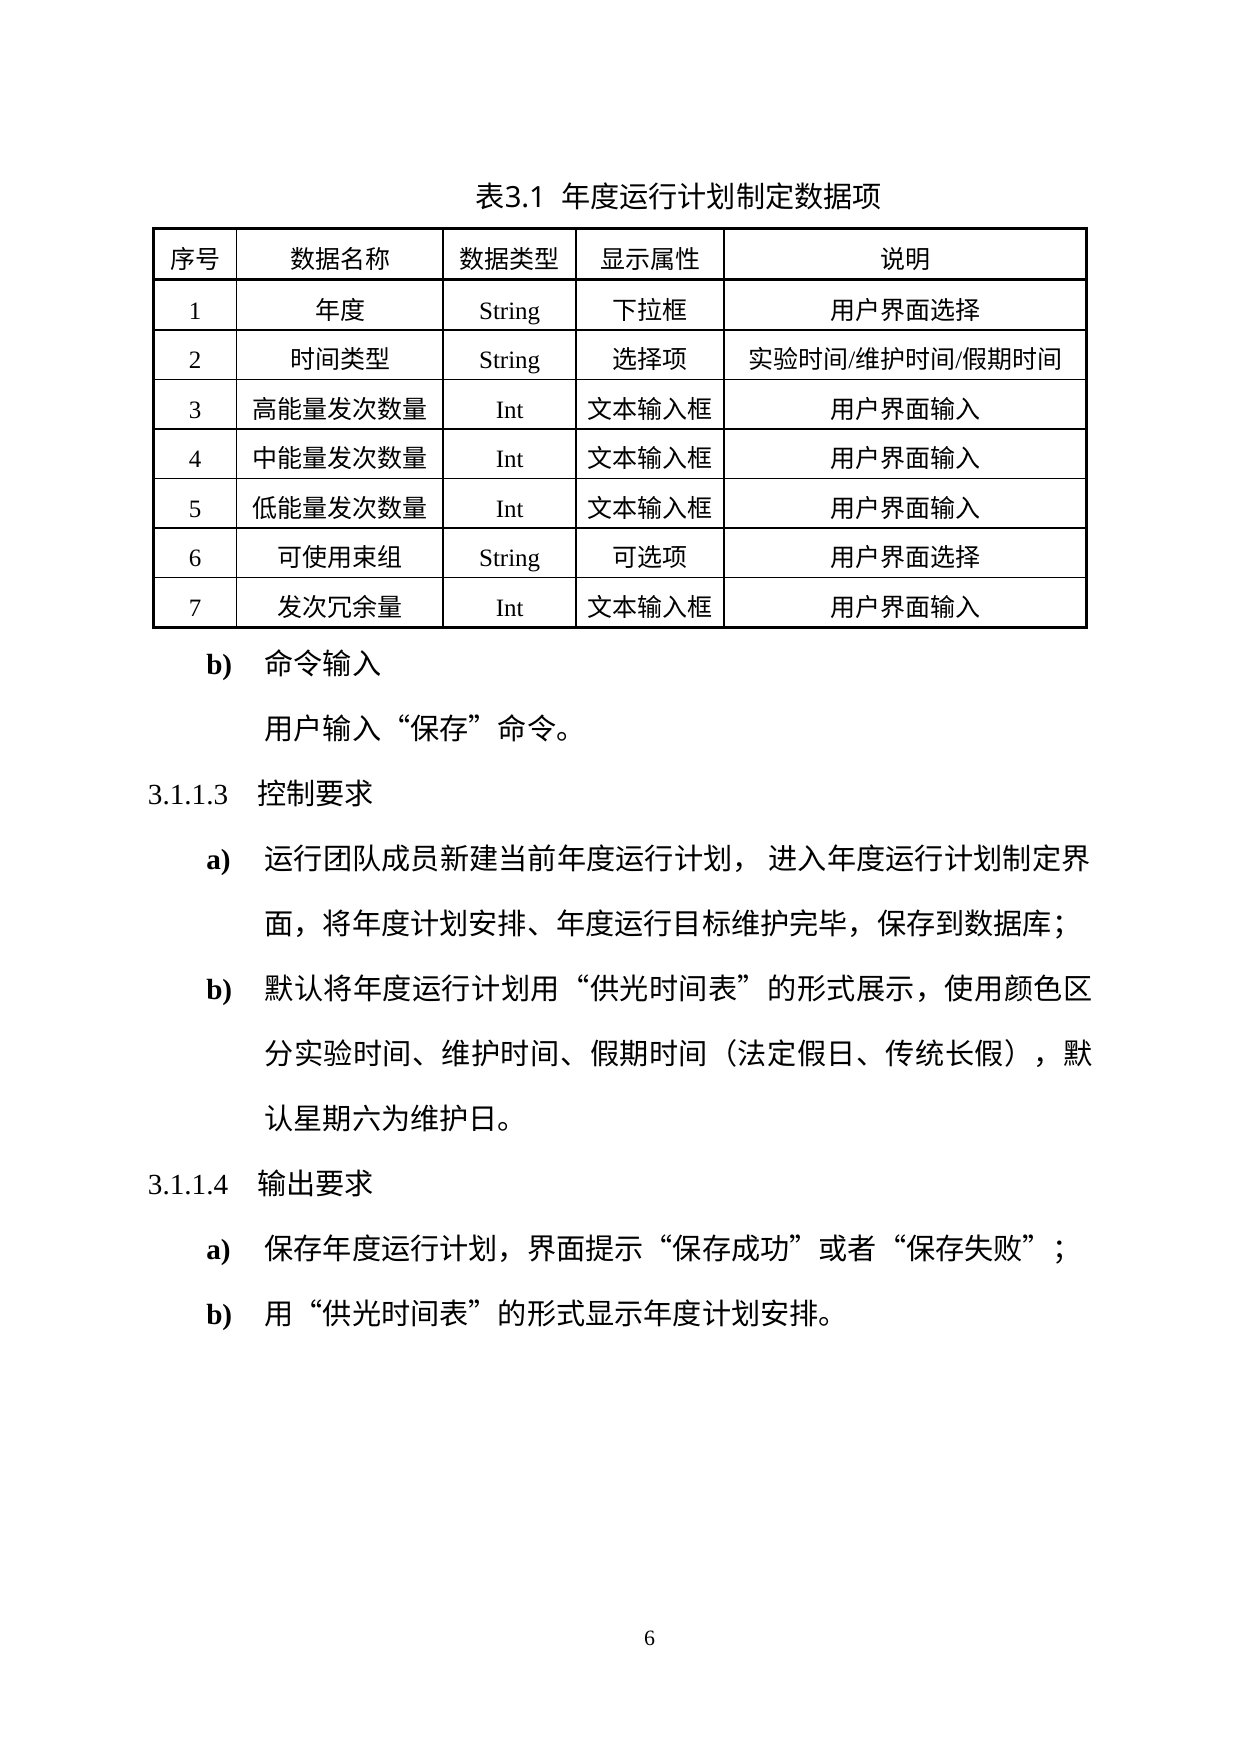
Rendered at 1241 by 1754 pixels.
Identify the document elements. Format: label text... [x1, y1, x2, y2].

table_cell 低能量发次数量 [237, 479, 442, 527]
table_cell 文本输入框 [577, 430, 723, 477]
table_header 显示属性 [577, 230, 723, 278]
table_cell 7 [155, 578, 236, 626]
table_cell 5 [155, 479, 236, 527]
list 用户输入“保存”命令。 [264, 694, 1092, 759]
table_cell 发次冗余量 [237, 578, 442, 626]
table_cell Int [444, 578, 575, 626]
table_cell 文本输入框 [577, 578, 723, 626]
table_header 序号 [155, 230, 236, 278]
list 命令输入 [206, 629, 1092, 694]
table_cell 3 [155, 380, 236, 428]
table_cell 文本输入框 [577, 380, 723, 428]
table_cell 可使用束组 [237, 529, 442, 576]
table_cell Int [444, 380, 575, 428]
table_cell 中能量发次数量 [237, 430, 442, 477]
table_cell String [444, 331, 575, 378]
text 输出要求 [148, 1149, 1092, 1214]
table_cell 文本输入框 [577, 479, 723, 527]
table_header 数据类型 [444, 230, 575, 278]
table_header 数据名称 [237, 230, 442, 278]
table_cell 用户界面输入 [725, 479, 1085, 527]
list 用“供光时间表”的形式显示年度计划安排。 [206, 1279, 1092, 1344]
table_cell 用户界面输入 [725, 578, 1085, 626]
list 保存年度运行计划，界面提示“保存成功”或者“保存失败”； [206, 1214, 1092, 1279]
table_cell 4 [155, 430, 236, 477]
table_cell Int [444, 479, 575, 527]
table_cell Int [444, 430, 575, 477]
table_cell 选择项 [577, 331, 723, 378]
table_cell 2 [155, 331, 236, 378]
table_header 说明 [725, 230, 1085, 278]
list 年度运行计划制定数据项 [206, 162, 1092, 227]
text 控制要求 [148, 759, 1092, 824]
table_cell 用户界面输入 [725, 380, 1085, 428]
table_cell 6 [155, 529, 236, 576]
table_cell 可选项 [577, 529, 723, 576]
table_cell String [444, 281, 575, 329]
table_cell 年度 [237, 281, 442, 329]
table_cell 实验时间/维护时间/假期时间 [725, 331, 1085, 378]
table_cell 下拉框 [577, 281, 723, 329]
table_cell 用户界面输入 [725, 430, 1085, 477]
table_cell 用户界面选择 [725, 529, 1085, 576]
table_cell 时间类型 [237, 331, 442, 378]
table_cell String [444, 529, 575, 576]
table_cell 高能量发次数量 [237, 380, 442, 428]
list 默认将年度运行计划用“供光时间表”的形式展示，使用颜色区分实验时间、维护时间、假期时间（法定假日、传统长假），默认星期六为维护日。 [206, 954, 1092, 1149]
list 运行团队成员新建当前年度运行计划， 进入年度运行计划制定界面，将年度计划安排、年度运行目标维护完毕，保存到数据库； [206, 824, 1092, 954]
table_cell 1 [155, 281, 236, 329]
table_cell 用户界面选择 [725, 281, 1085, 329]
